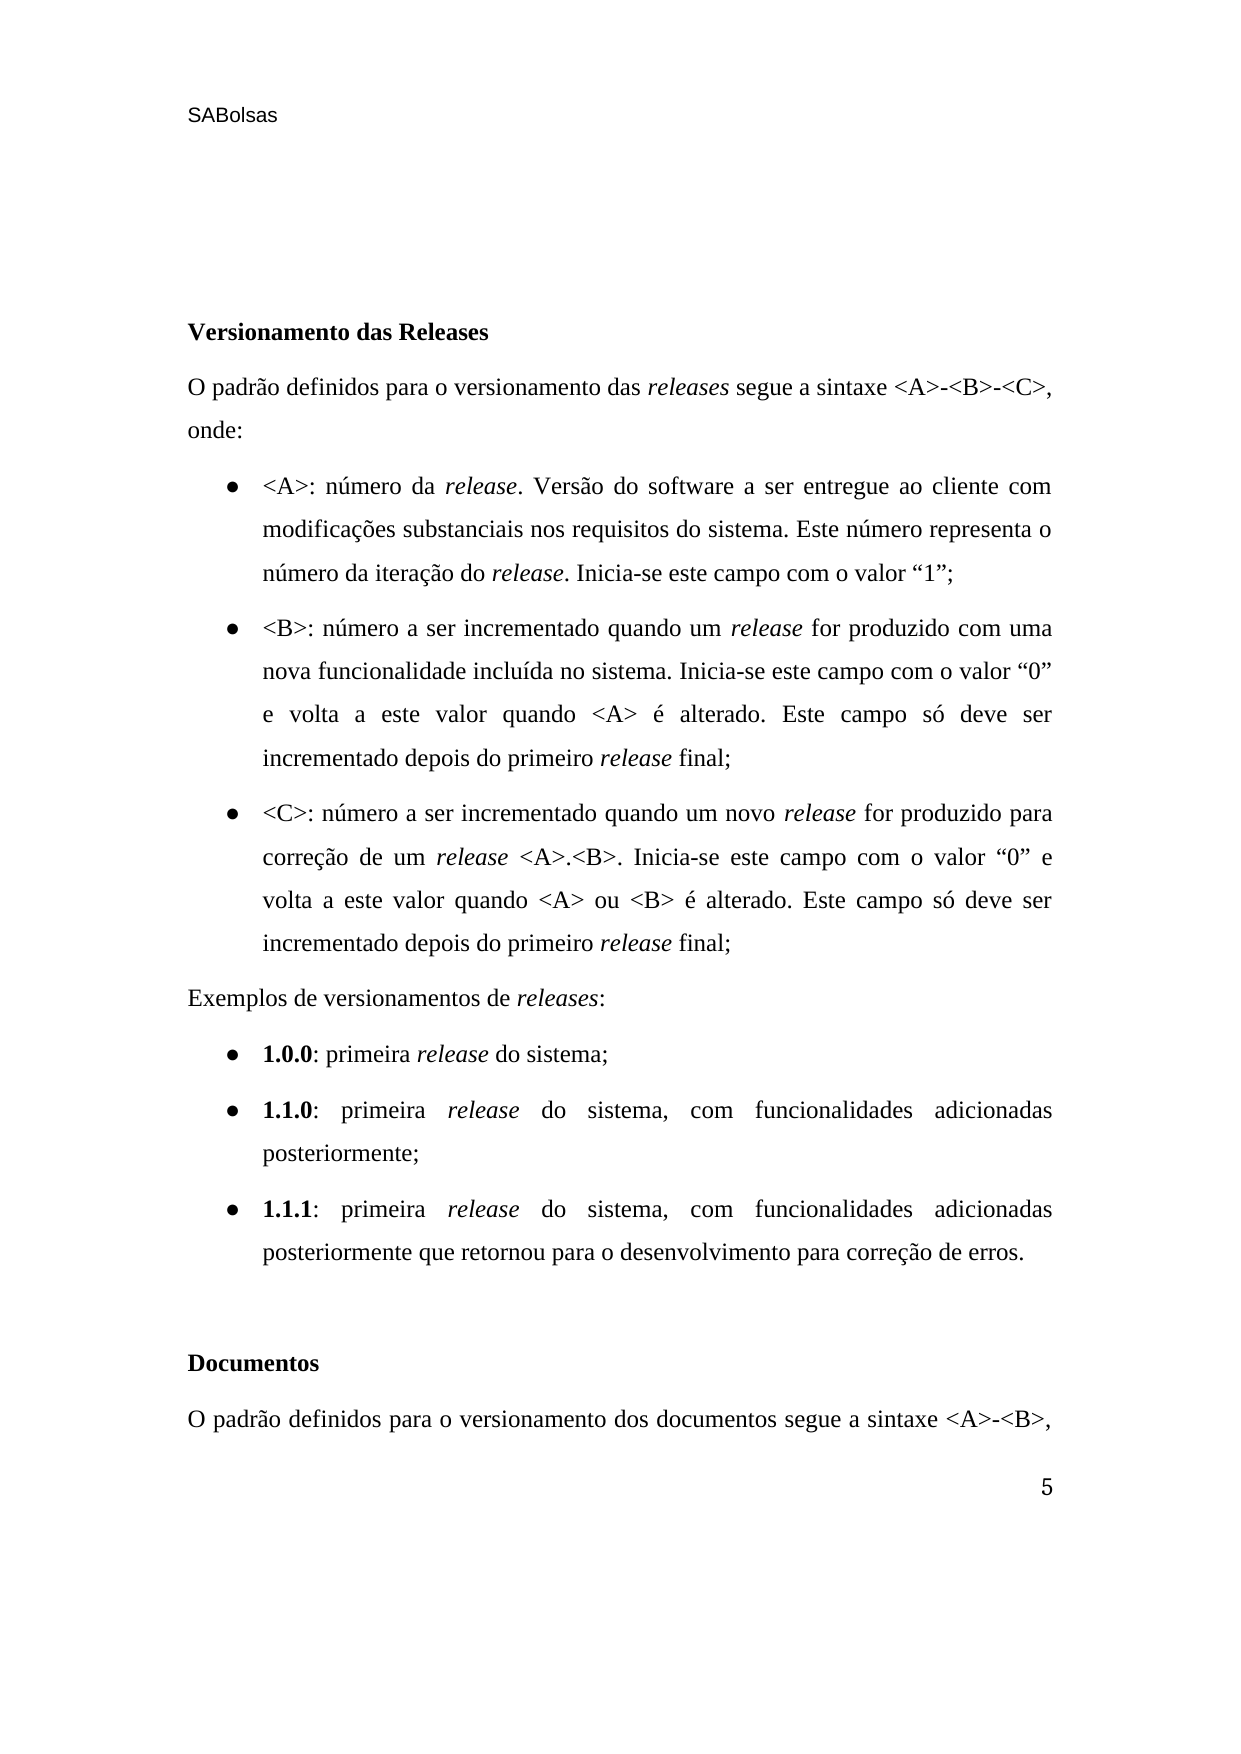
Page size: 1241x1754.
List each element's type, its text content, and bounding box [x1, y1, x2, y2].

text Documentos [187, 1348, 1053, 1377]
list 1.1.0: primeira release do sistema, com funcionalidades adicionadas posteriormente; [225, 1095, 1053, 1167]
list <C>: número a ser incrementado quando um novo release for produzido para correção de um release <A>.<B>. Inicia-se este campo com o valor “0” e volta a este valor quando <A> ou <B> é alterado. Este campo só deve ser incrementado depois do primeiro release final; [225, 798, 1053, 957]
list 1.1.1: primeira release do sistema, com funcionalidades adicionadas posteriormente que retornou para o desenvolvimento para correção de erros. [225, 1194, 1053, 1266]
text O padrão definidos para o versionamento das releases segue a sintaxe <A>-<B>-<C>, onde: [187, 372, 1053, 444]
list 1.0.0: primeira release do sistema; [225, 1039, 1053, 1068]
text Exemplos de versionamentos de releases: [187, 983, 1053, 1012]
list <B>: número a ser incrementado quando um release for produzido com uma nova funcionalidade incluída no sistema. Inicia-se este campo com o valor “0” e volta a este valor quando <A> é alterado. Este campo só deve ser incrementado depois do primeiro release final; [225, 613, 1053, 771]
text Versionamento das Releases [187, 317, 1053, 346]
list <A>: número da release. Versão do software a ser entregue ao cliente com modificações substanciais nos requisitos do sistema. Este número representa o número da iteração do release. Inicia-se este campo com o valor “1”; [225, 471, 1053, 586]
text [187, 1404, 1053, 1432]
